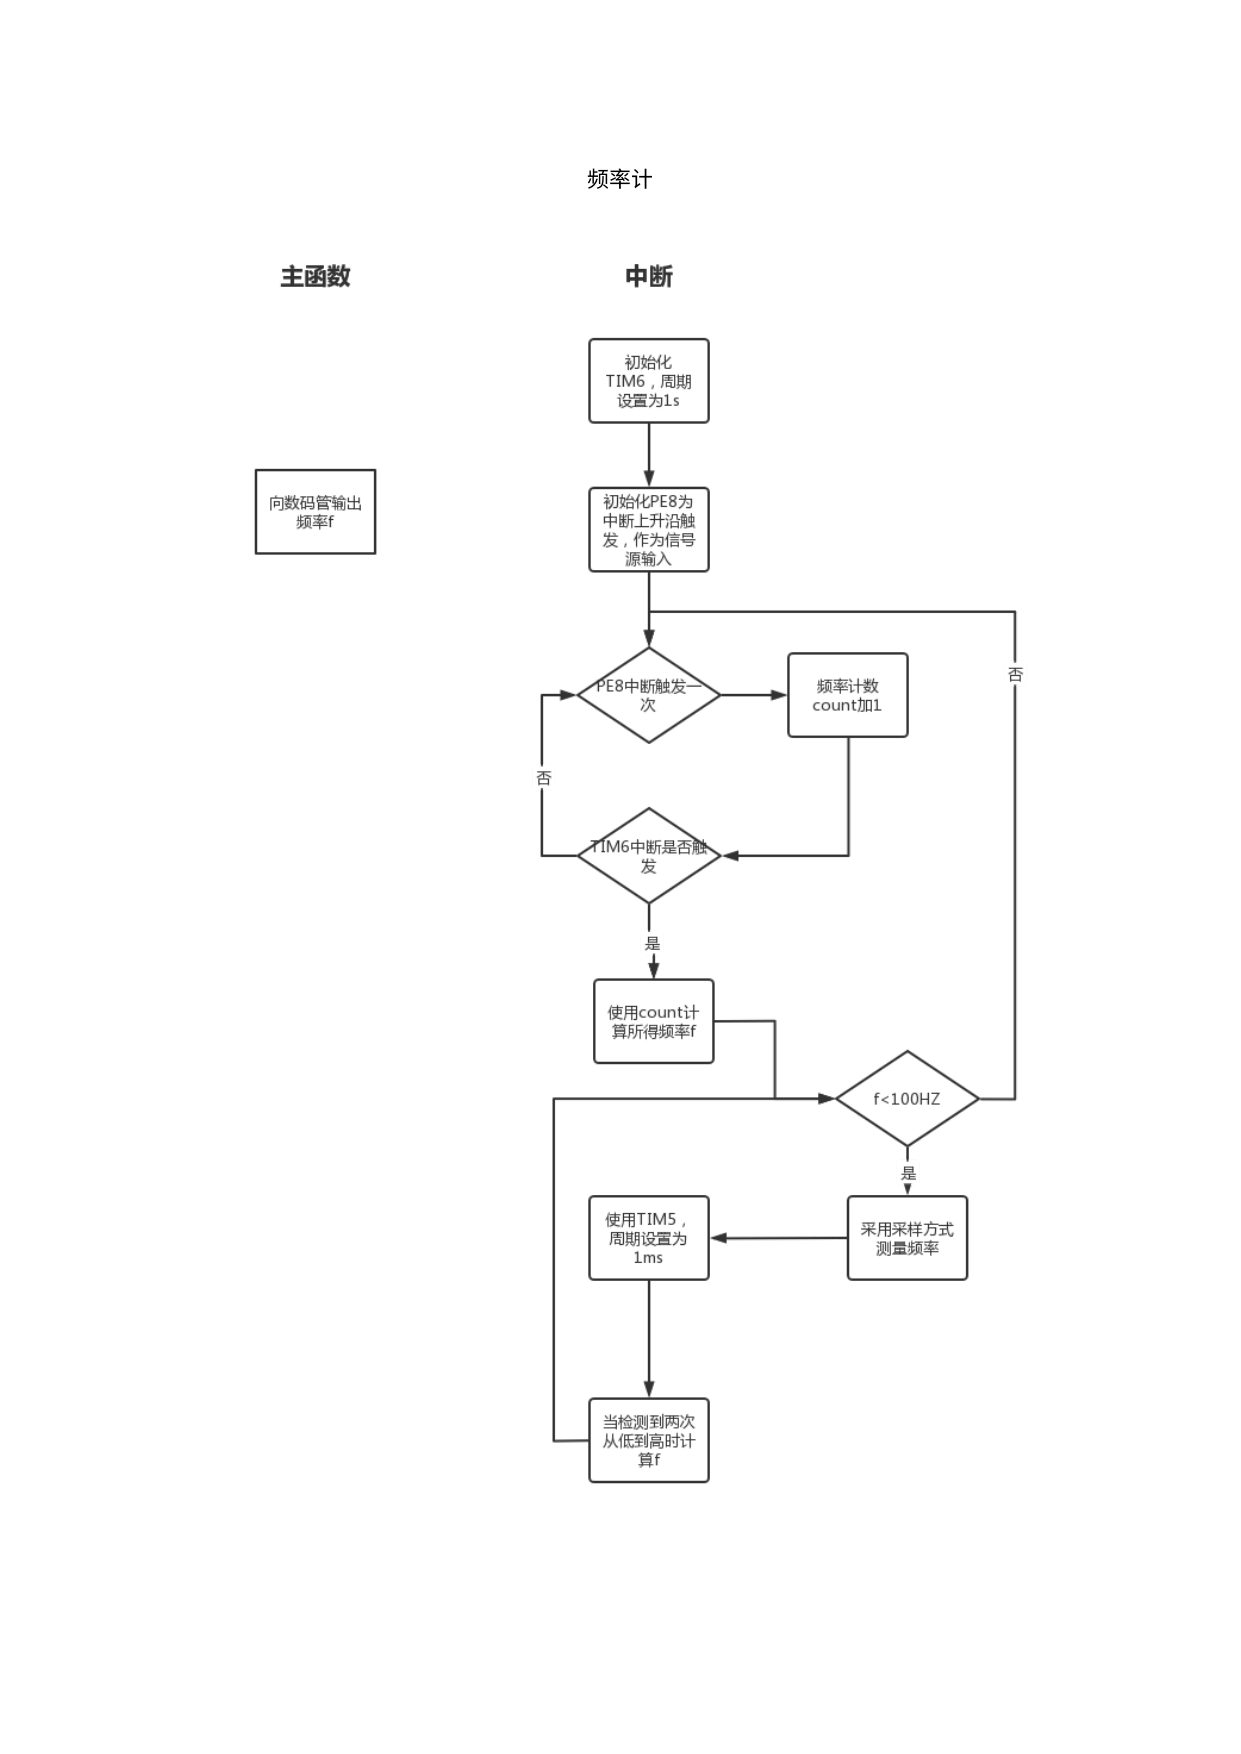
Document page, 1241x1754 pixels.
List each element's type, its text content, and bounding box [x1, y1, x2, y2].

text 频率计 [187, 162, 1053, 194]
picture [187, 194, 1053, 1519]
